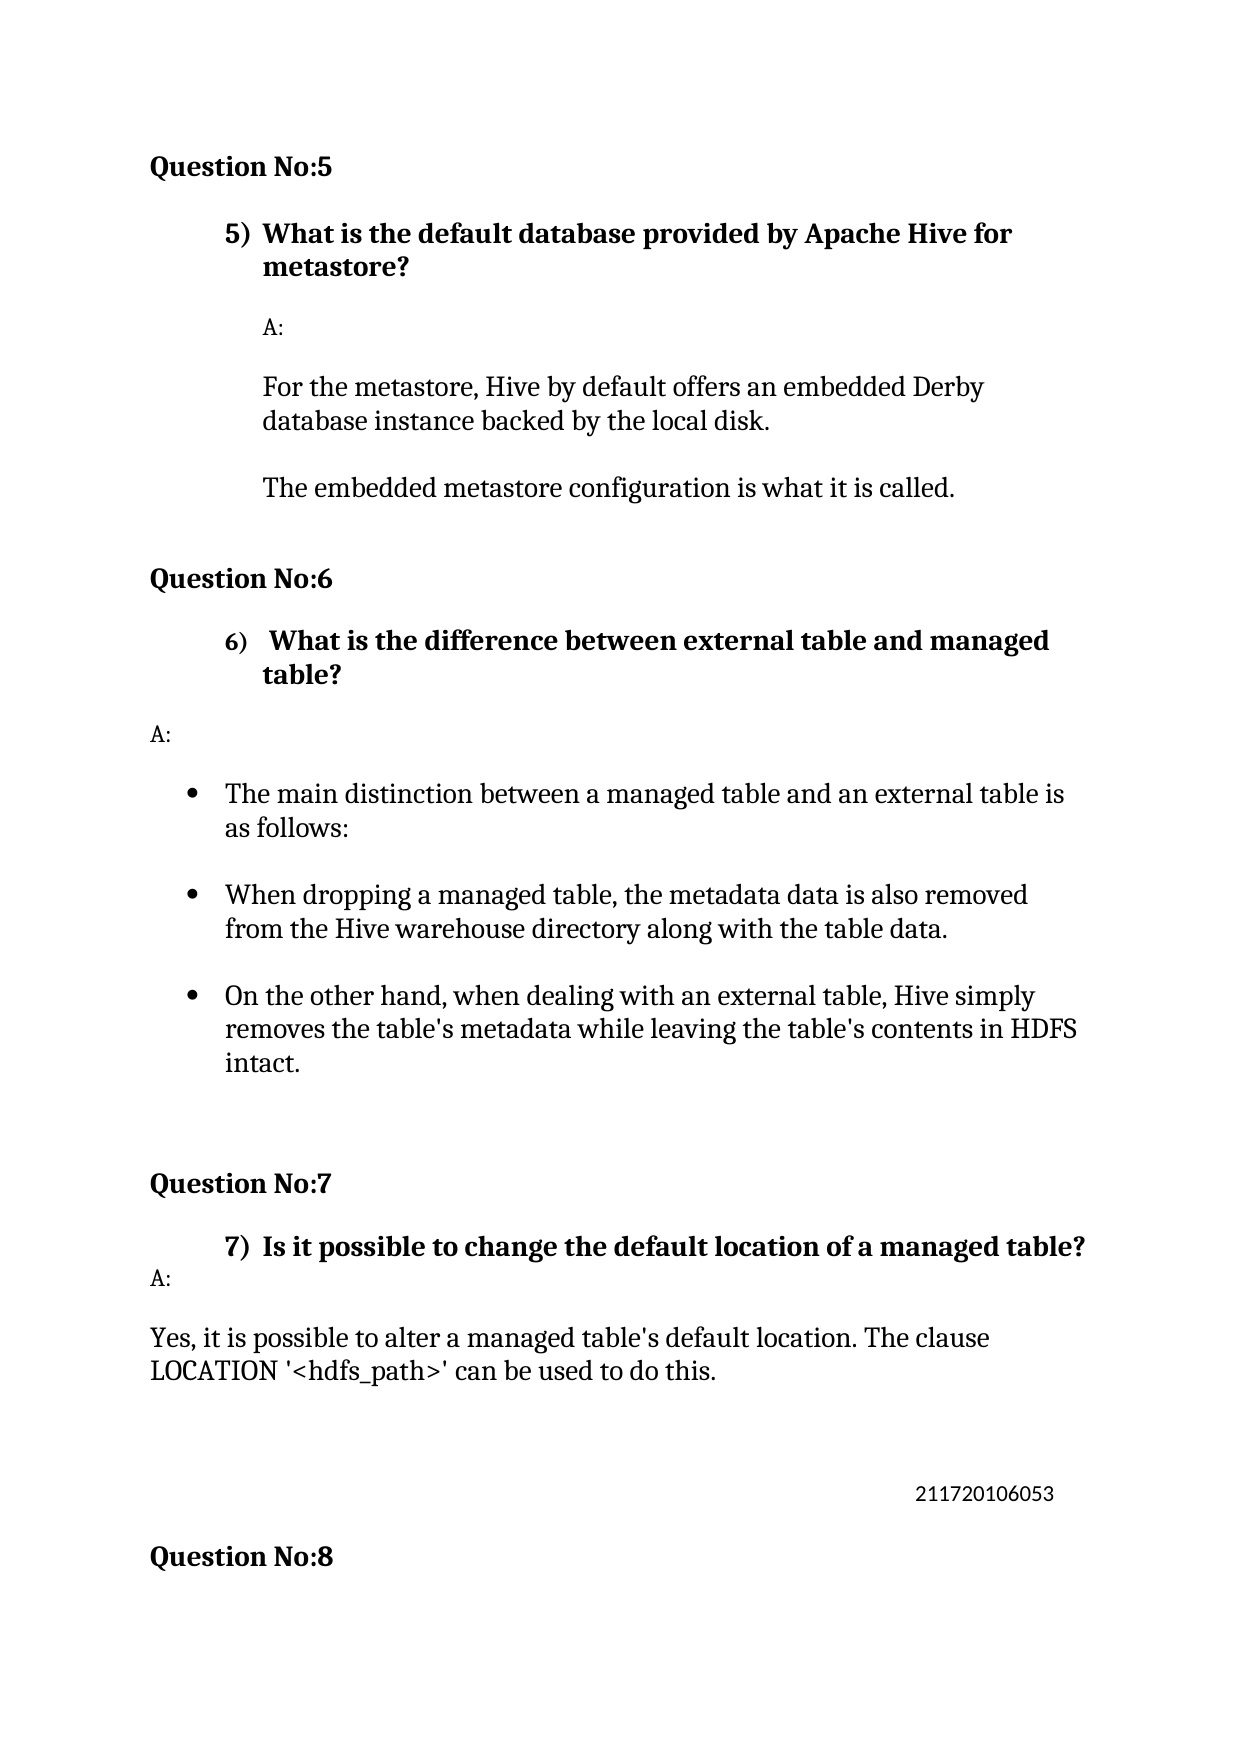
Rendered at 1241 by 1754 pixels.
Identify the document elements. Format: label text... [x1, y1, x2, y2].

text Question No:8 [150, 1541, 1090, 1574]
list What is the default database provided by Apache Hive for metastore? [225, 217, 1090, 284]
text A: [150, 1263, 1090, 1292]
list On the other hand, when dealing with an external table, Hive simply removes the table's metadata while leaving the table's contents in HDFS intact. [187, 979, 1090, 1079]
text Yes, it is possible to alter a managed table's default location. The clause LOCATION '<hdfs_path>' can be used to do this. [150, 1321, 1090, 1388]
text Question No:6 [150, 562, 1090, 596]
list When dropping a managed table, the metadata data is also removed from the Hive warehouse directory along with the table data. [187, 878, 1090, 945]
text A: [150, 720, 1090, 749]
list The main distinction between a managed table and an external table is as follows: [187, 778, 1090, 845]
list For the metastore, Hive by default offers an embedded Derby database instance backed by the local disk. [262, 370, 1090, 437]
list What is the difference between external table and managed table? [225, 624, 1090, 691]
list A: [262, 313, 1090, 342]
text 211720106053 [150, 1479, 1090, 1507]
text Question No:7 [150, 1168, 1090, 1201]
list The embedded metastore configuration is what it is called. [262, 471, 1090, 504]
text Question No:5 [150, 150, 1090, 183]
list Is it possible to change the default location of a managed table? [225, 1230, 1090, 1263]
